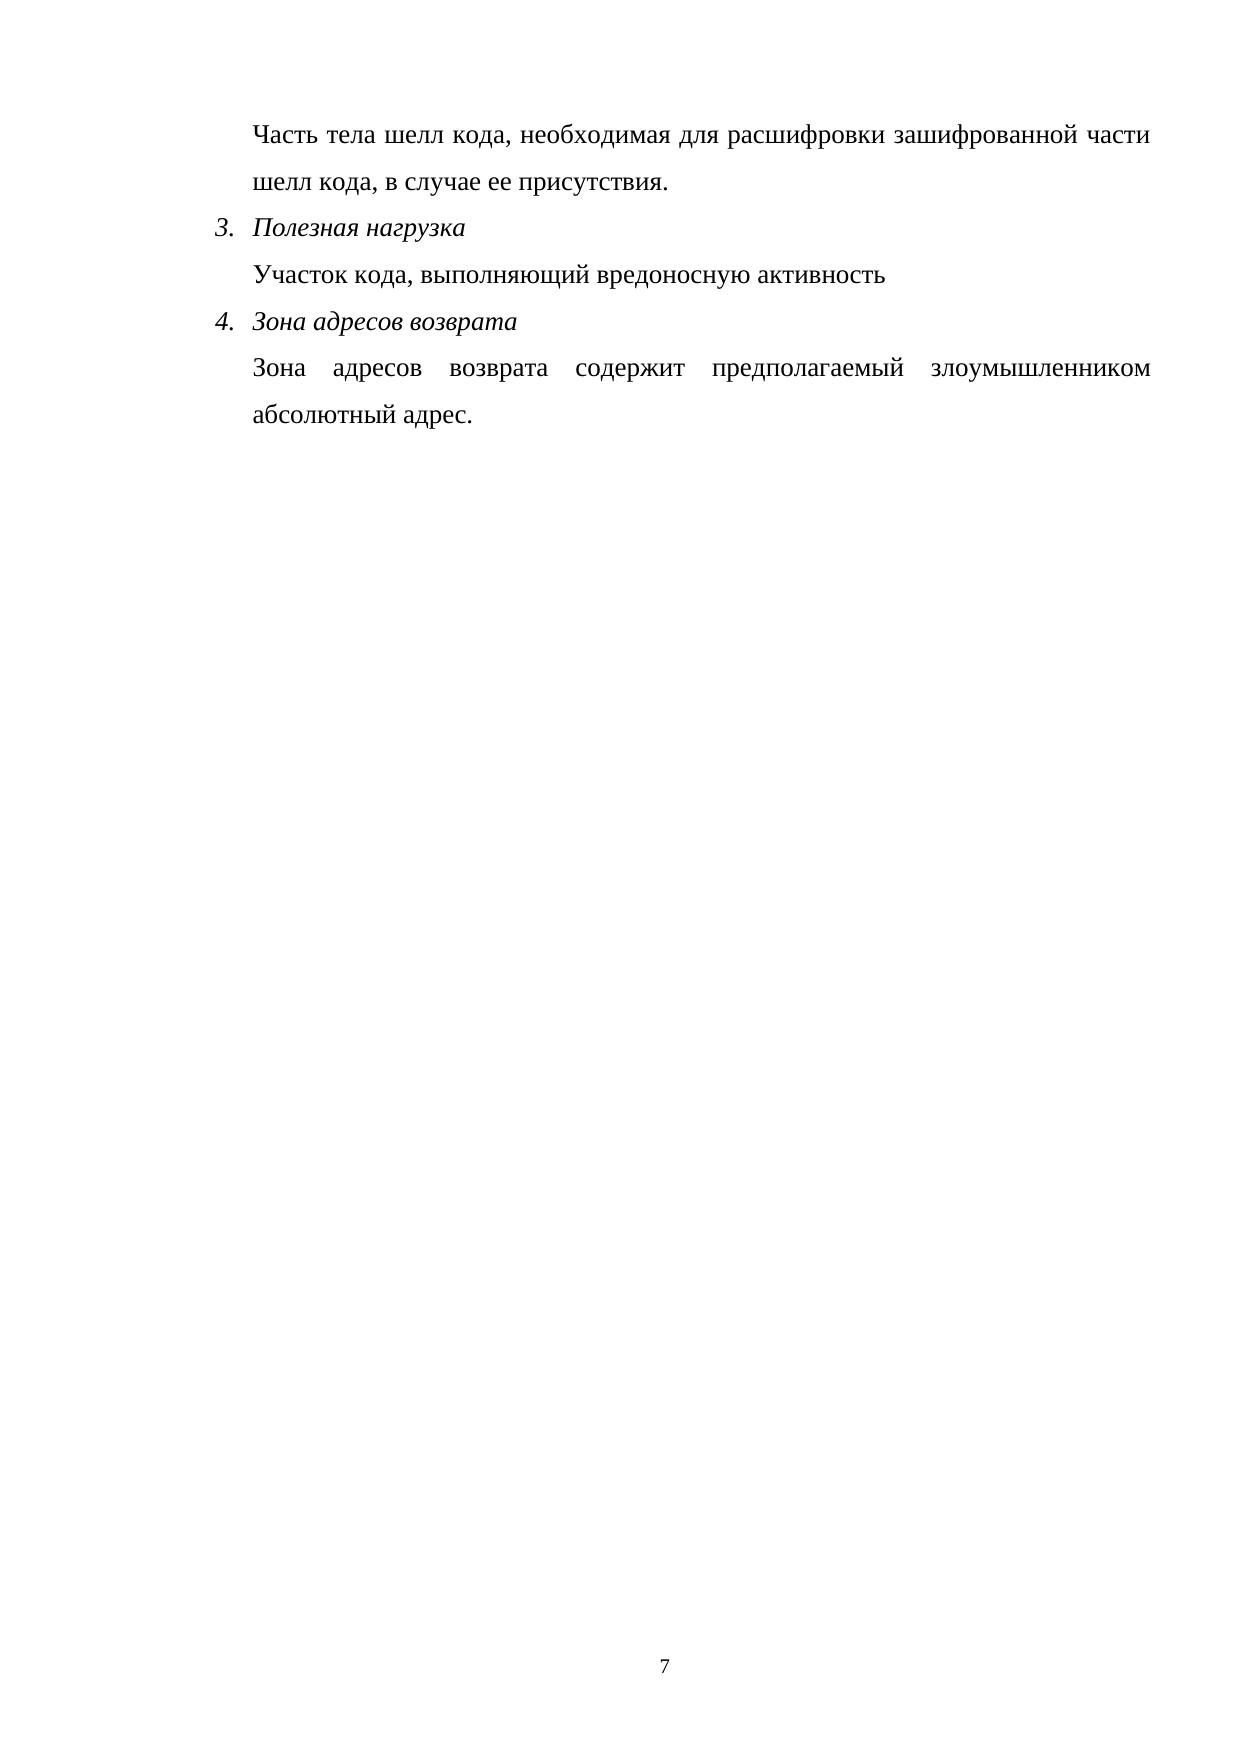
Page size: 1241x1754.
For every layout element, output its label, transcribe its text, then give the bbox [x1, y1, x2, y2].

list Участок кода, выполняющий вредоносную активность [252, 258, 1152, 289]
list Полезная нагрузка [215, 211, 1152, 243]
list Часть тела шелл кода, необходимая для расшифровки зашифрованной части шелл кода, в случае ее присутствия. [252, 118, 1152, 196]
list Зона адресов возврата содержит предполагаемый злоумышленником абсолютный адрес. [252, 351, 1152, 429]
list Зона адресов возврата [215, 305, 1152, 336]
